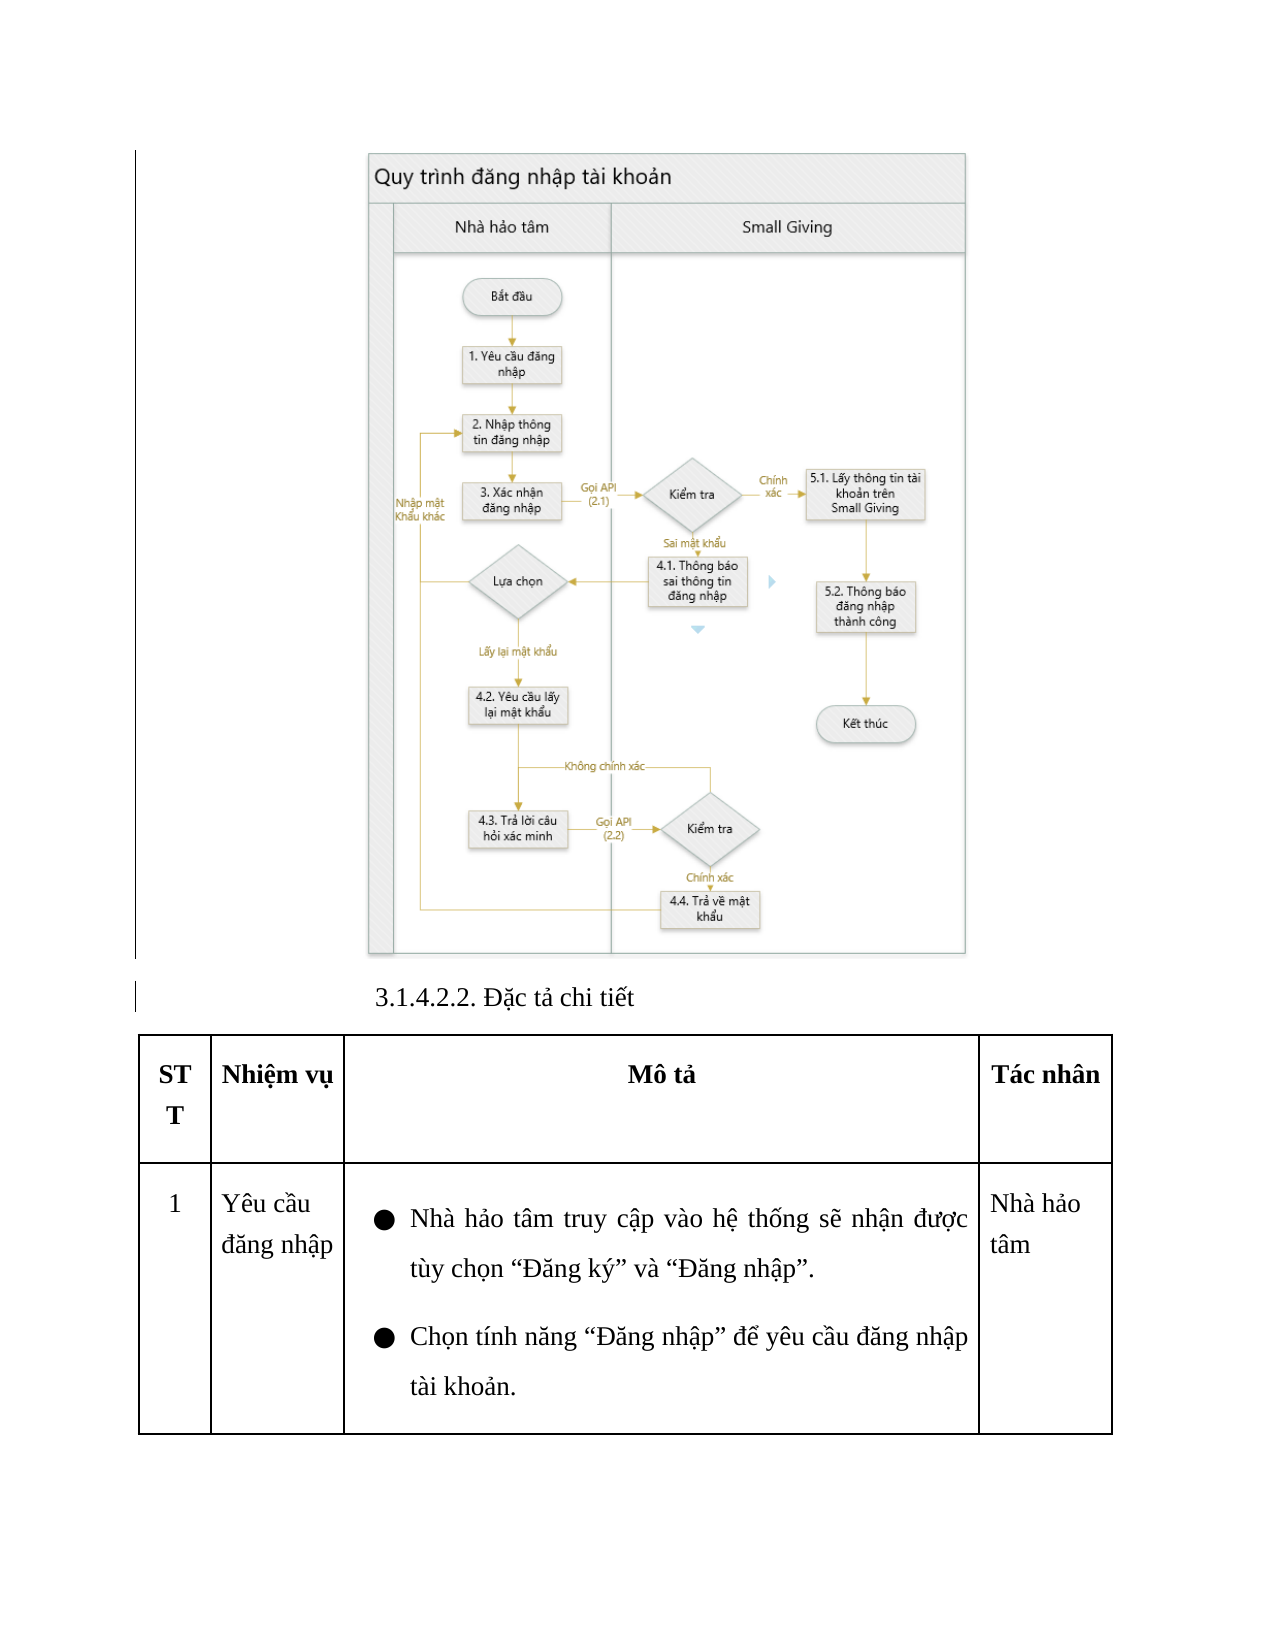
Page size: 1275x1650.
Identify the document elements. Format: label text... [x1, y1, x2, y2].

text 3.1.4.2.2. Đặc tả chi tiết [300, 981, 1125, 1012]
table_header STT [140, 1036, 210, 1162]
picture [361, 150, 973, 959]
table_header Tác nhân [980, 1036, 1111, 1162]
table_cell Nhà hảo tâm [980, 1164, 1111, 1433]
table_cell 1 [140, 1164, 210, 1433]
table_header Mô tả [345, 1036, 978, 1162]
table_cell Nhà hảo tâm truy cập vào hệ thống sẽ nhận được tùy chọn “Đăng ký” và “Đăng nhập”. Chọn tính năng “Đăng nhập” để yêu cầu đăng nhập tài khoản. [345, 1164, 978, 1433]
table_cell Yêu cầu đăng nhập [212, 1164, 343, 1433]
table_header Nhiệm vụ [212, 1036, 343, 1162]
